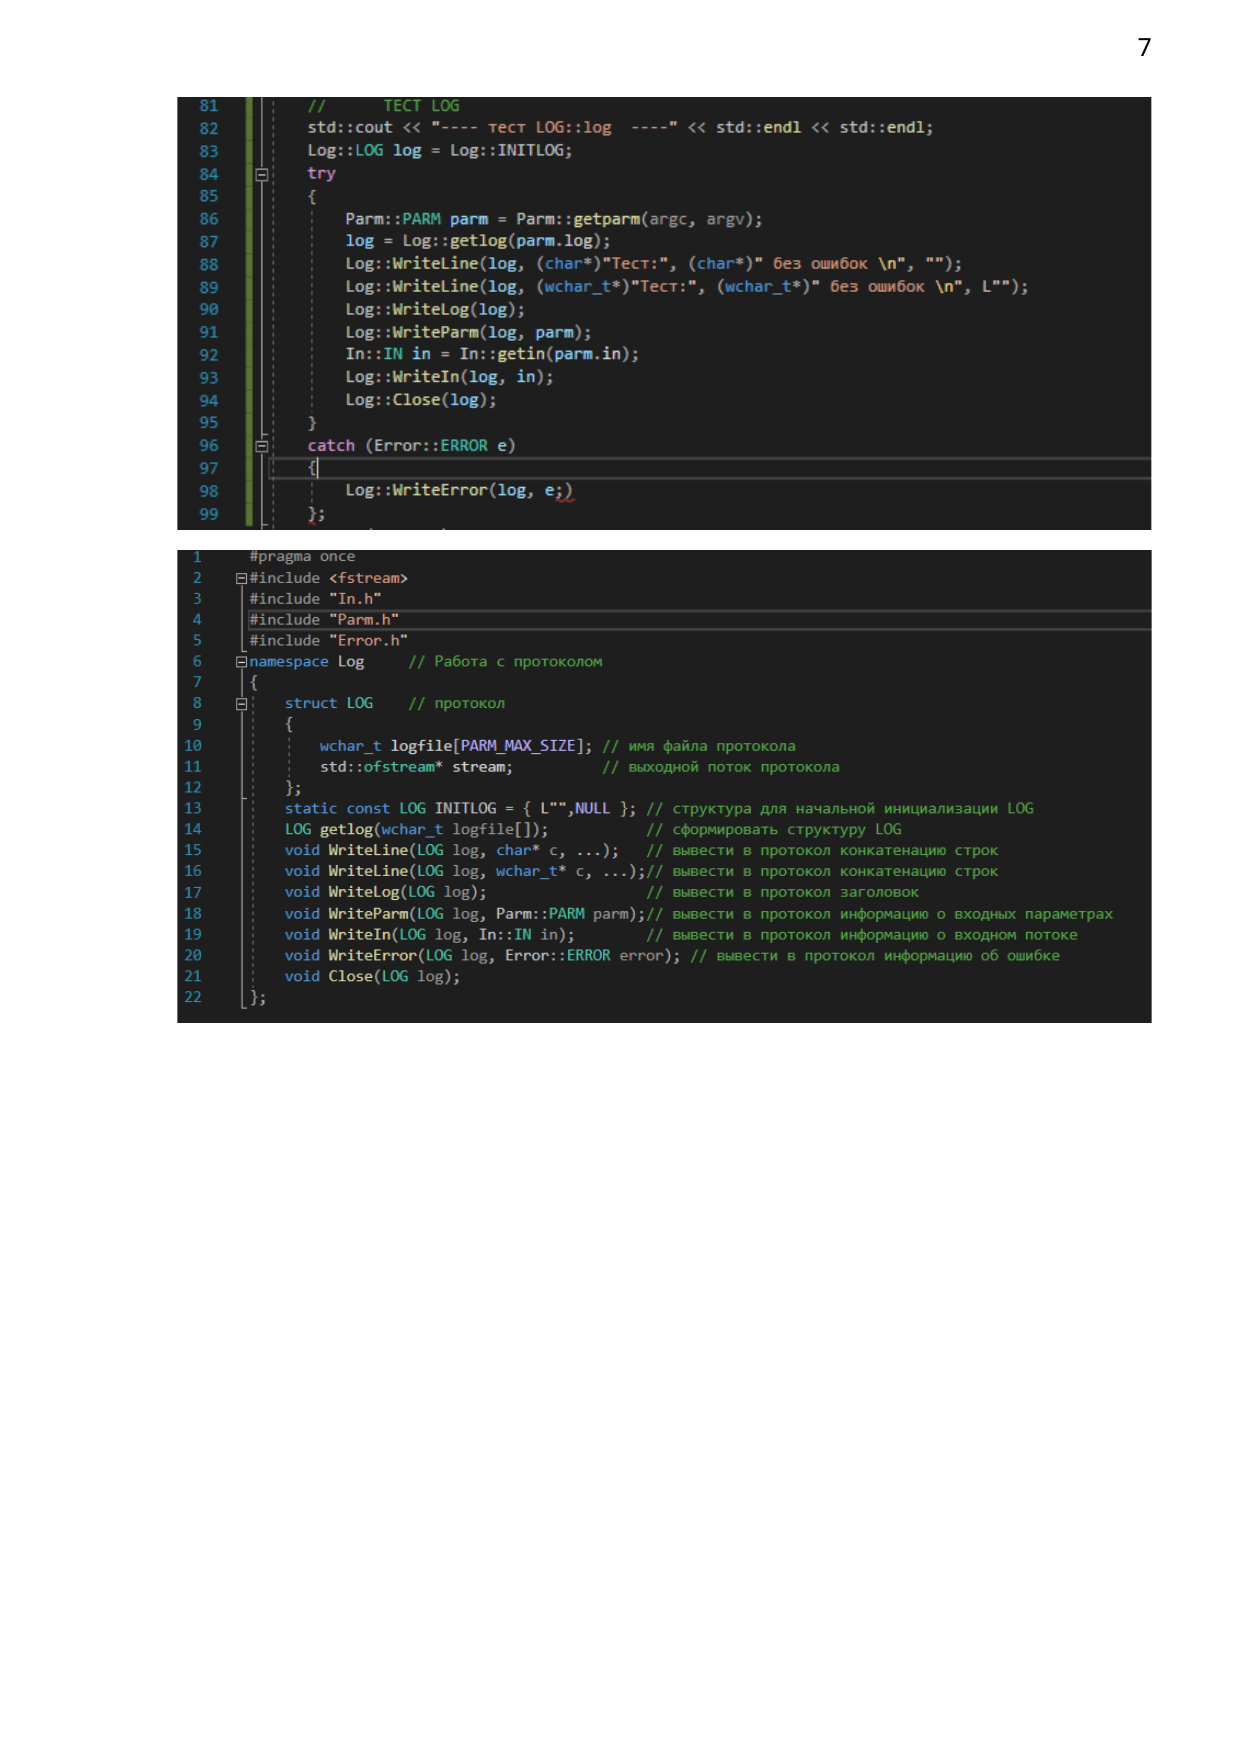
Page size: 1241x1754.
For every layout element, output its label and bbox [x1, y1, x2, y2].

picture [177, 97, 1152, 530]
picture [177, 550, 1152, 1023]
